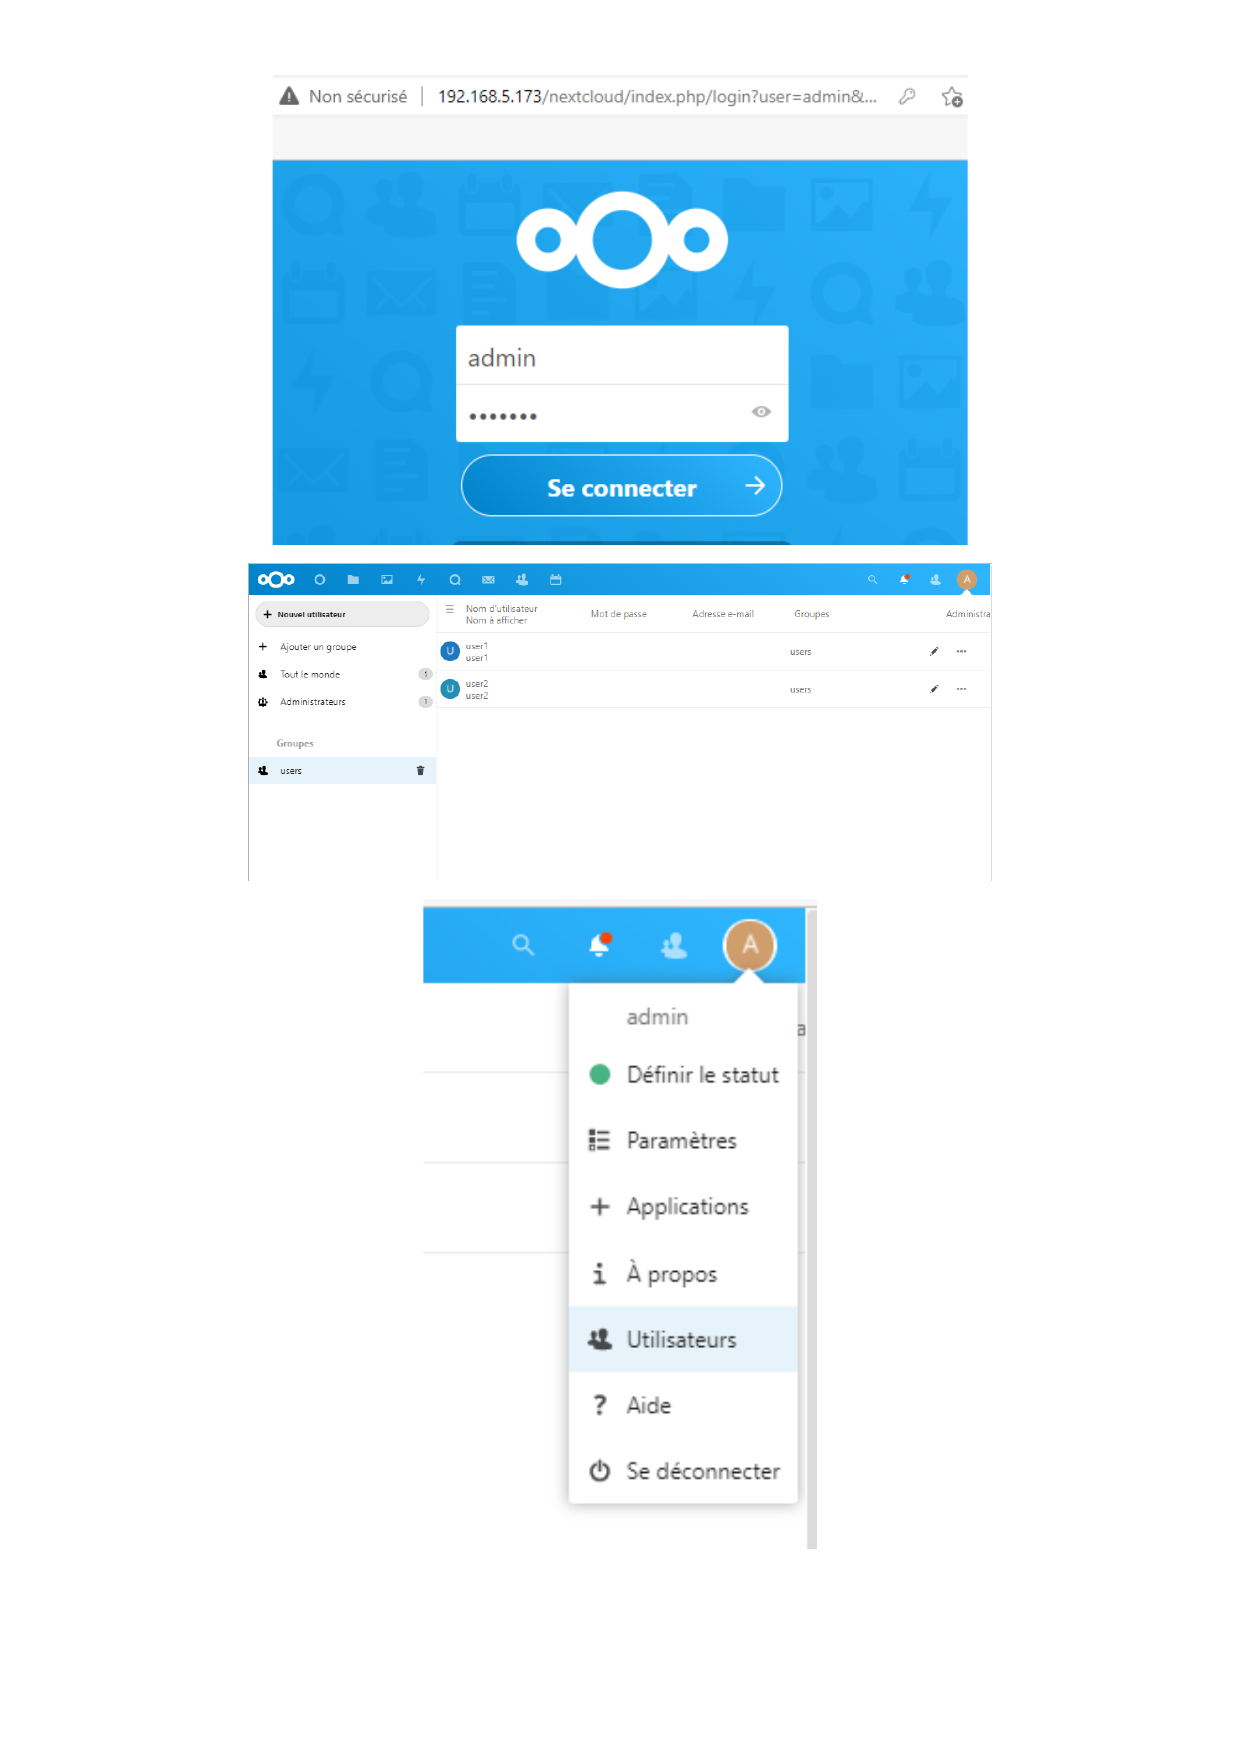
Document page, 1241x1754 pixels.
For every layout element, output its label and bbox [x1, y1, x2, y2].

picture [482, 575, 494, 584]
picture [272, 75, 968, 545]
picture [451, 573, 461, 584]
picture [423, 899, 817, 1549]
picture [348, 576, 358, 584]
picture [248, 563, 992, 881]
